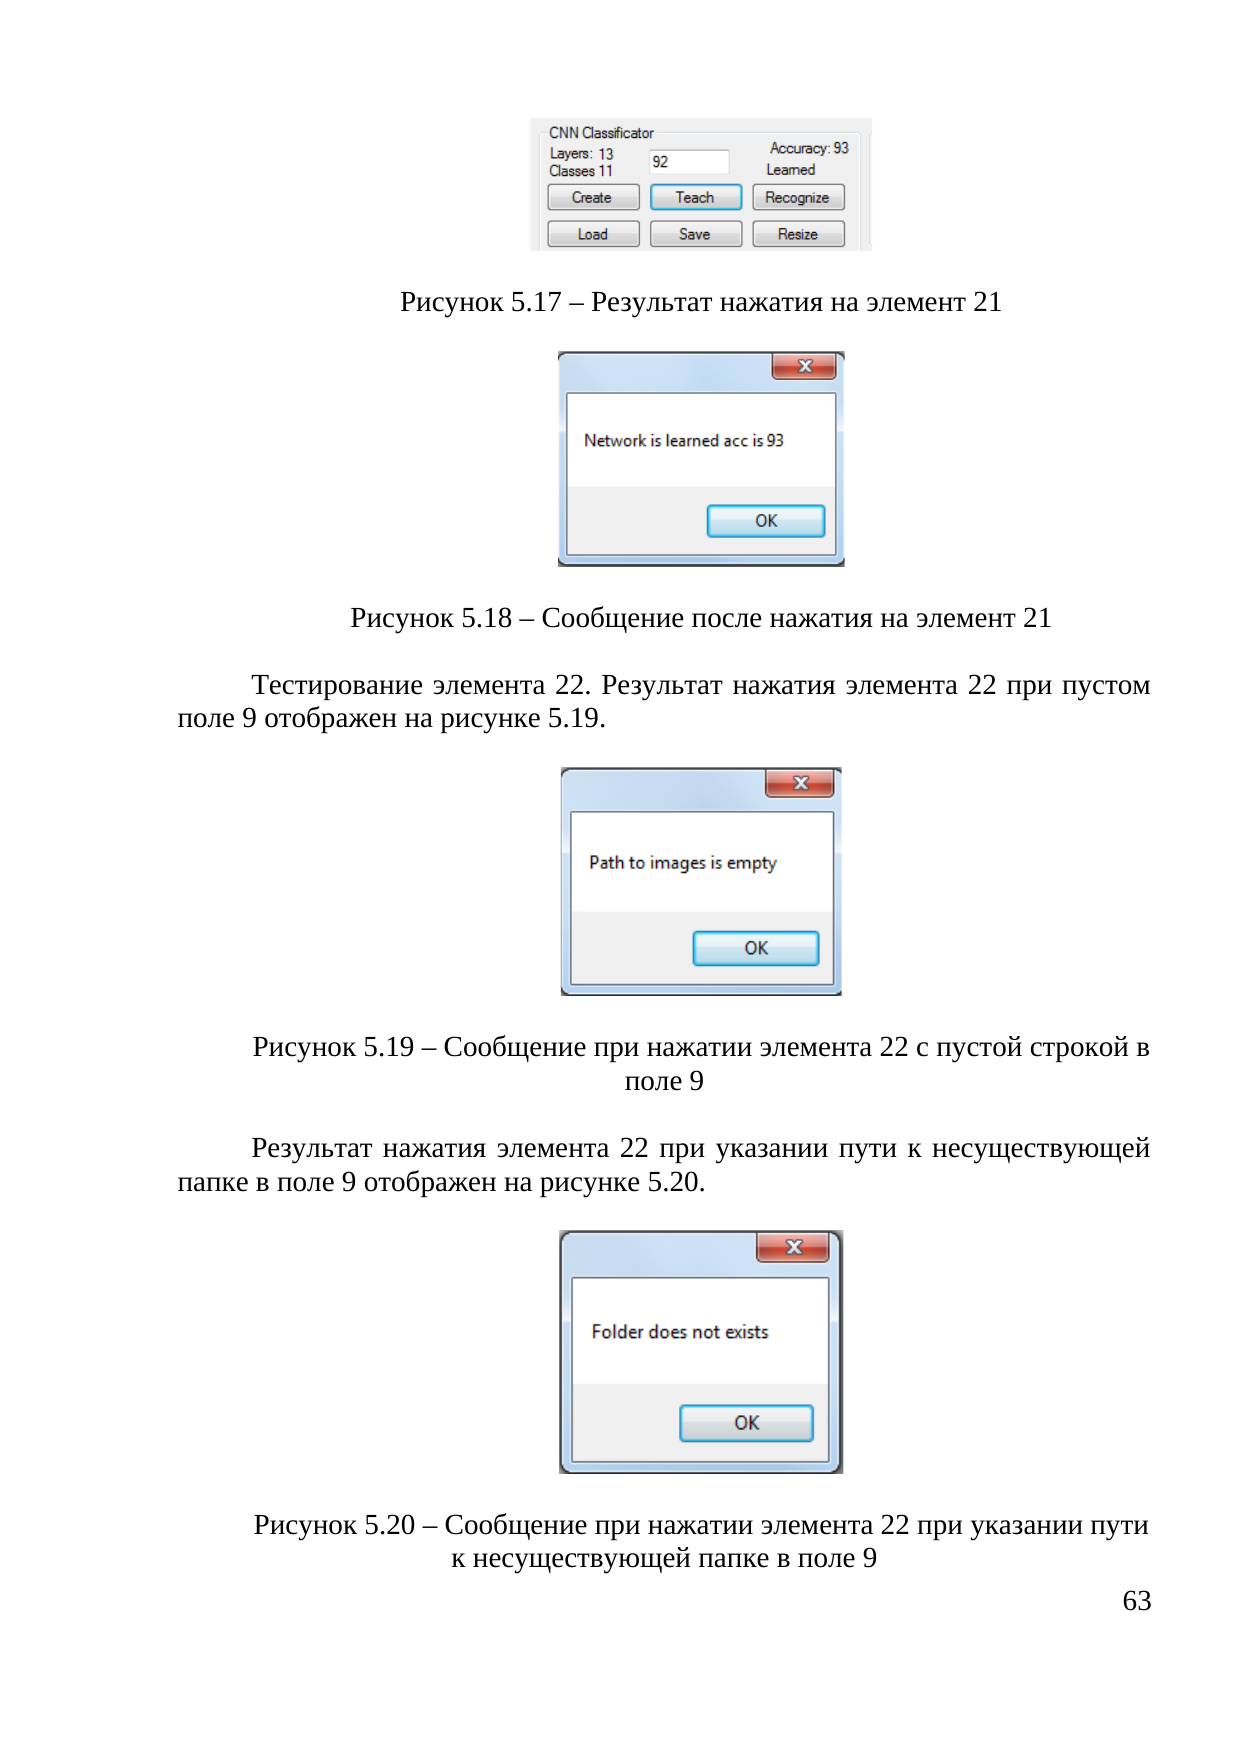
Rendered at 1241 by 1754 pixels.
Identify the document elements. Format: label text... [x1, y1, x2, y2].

text Рисунок 5.17 – Результат нажатия на элемент 21 [177, 284, 1152, 318]
picture [559, 1230, 844, 1474]
text Тестирование элемента 22. Результат нажатия элемента 22 при пустом поле 9 отображен на рисунке 5.19. [177, 667, 1152, 734]
text Рисунок 5.19 – Сообщение при нажатии элемента 22 с пустой строкой в поле 9 [177, 1029, 1152, 1097]
text Результат нажатия элемента 22 при указании пути к несуществующей папке в поле 9 отображен на рисунке 5.20. [177, 1130, 1152, 1197]
picture [560, 767, 842, 996]
picture [558, 351, 845, 567]
picture [530, 118, 873, 251]
text Рисунок 5.18 – Сообщение после нажатия на элемент 21 [177, 600, 1152, 633]
text Рисунок 5.20 – Сообщение при нажатии элемента 22 при указании пути к несуществующей папке в поле 9 [177, 1507, 1152, 1574]
